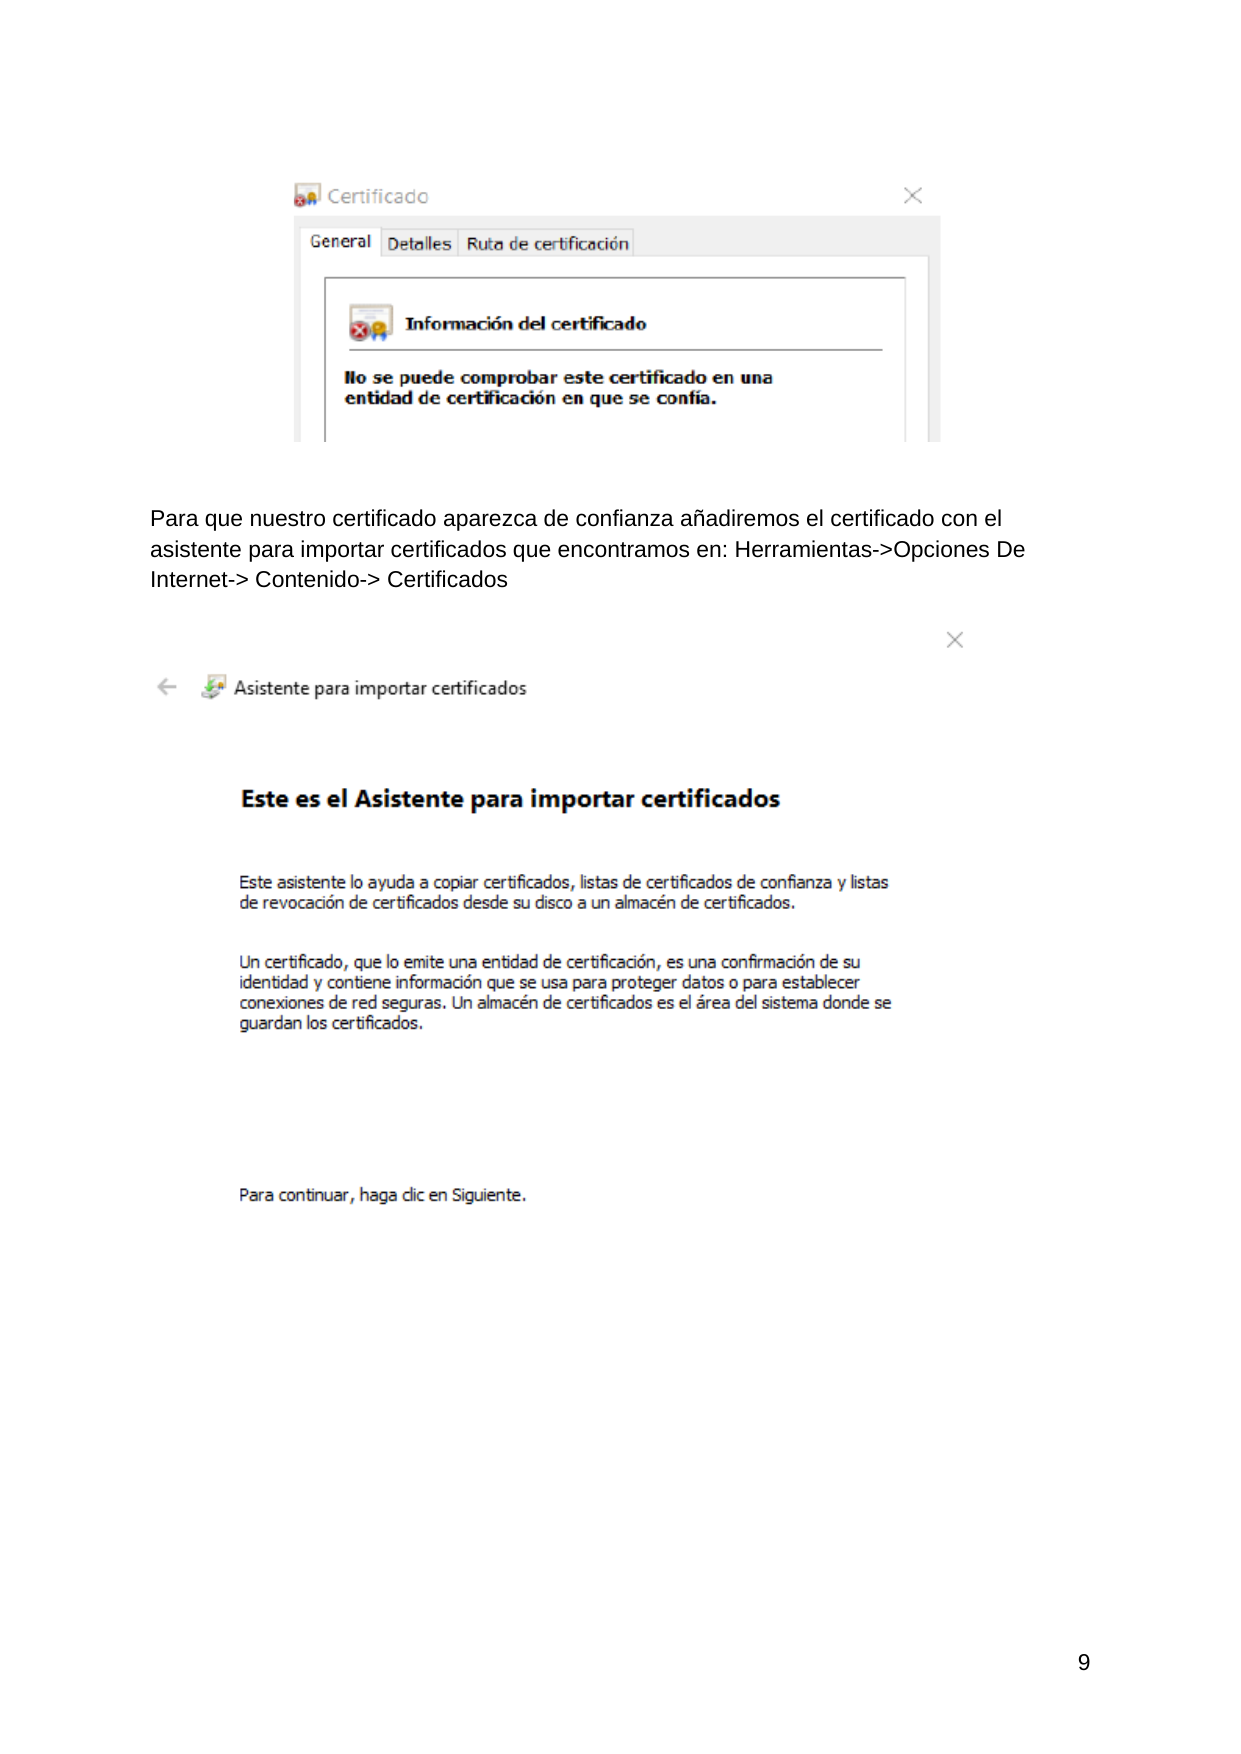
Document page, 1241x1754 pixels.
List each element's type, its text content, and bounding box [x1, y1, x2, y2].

picture [150, 626, 974, 1231]
picture [293, 180, 947, 442]
text Para que nuestro certificado aparezca de confianza añadiremos el certificado con el asistente para importar certificados que encontramos en: Herramientas->Opciones De Internet-> Contenido-> Certificados [150, 505, 1090, 592]
